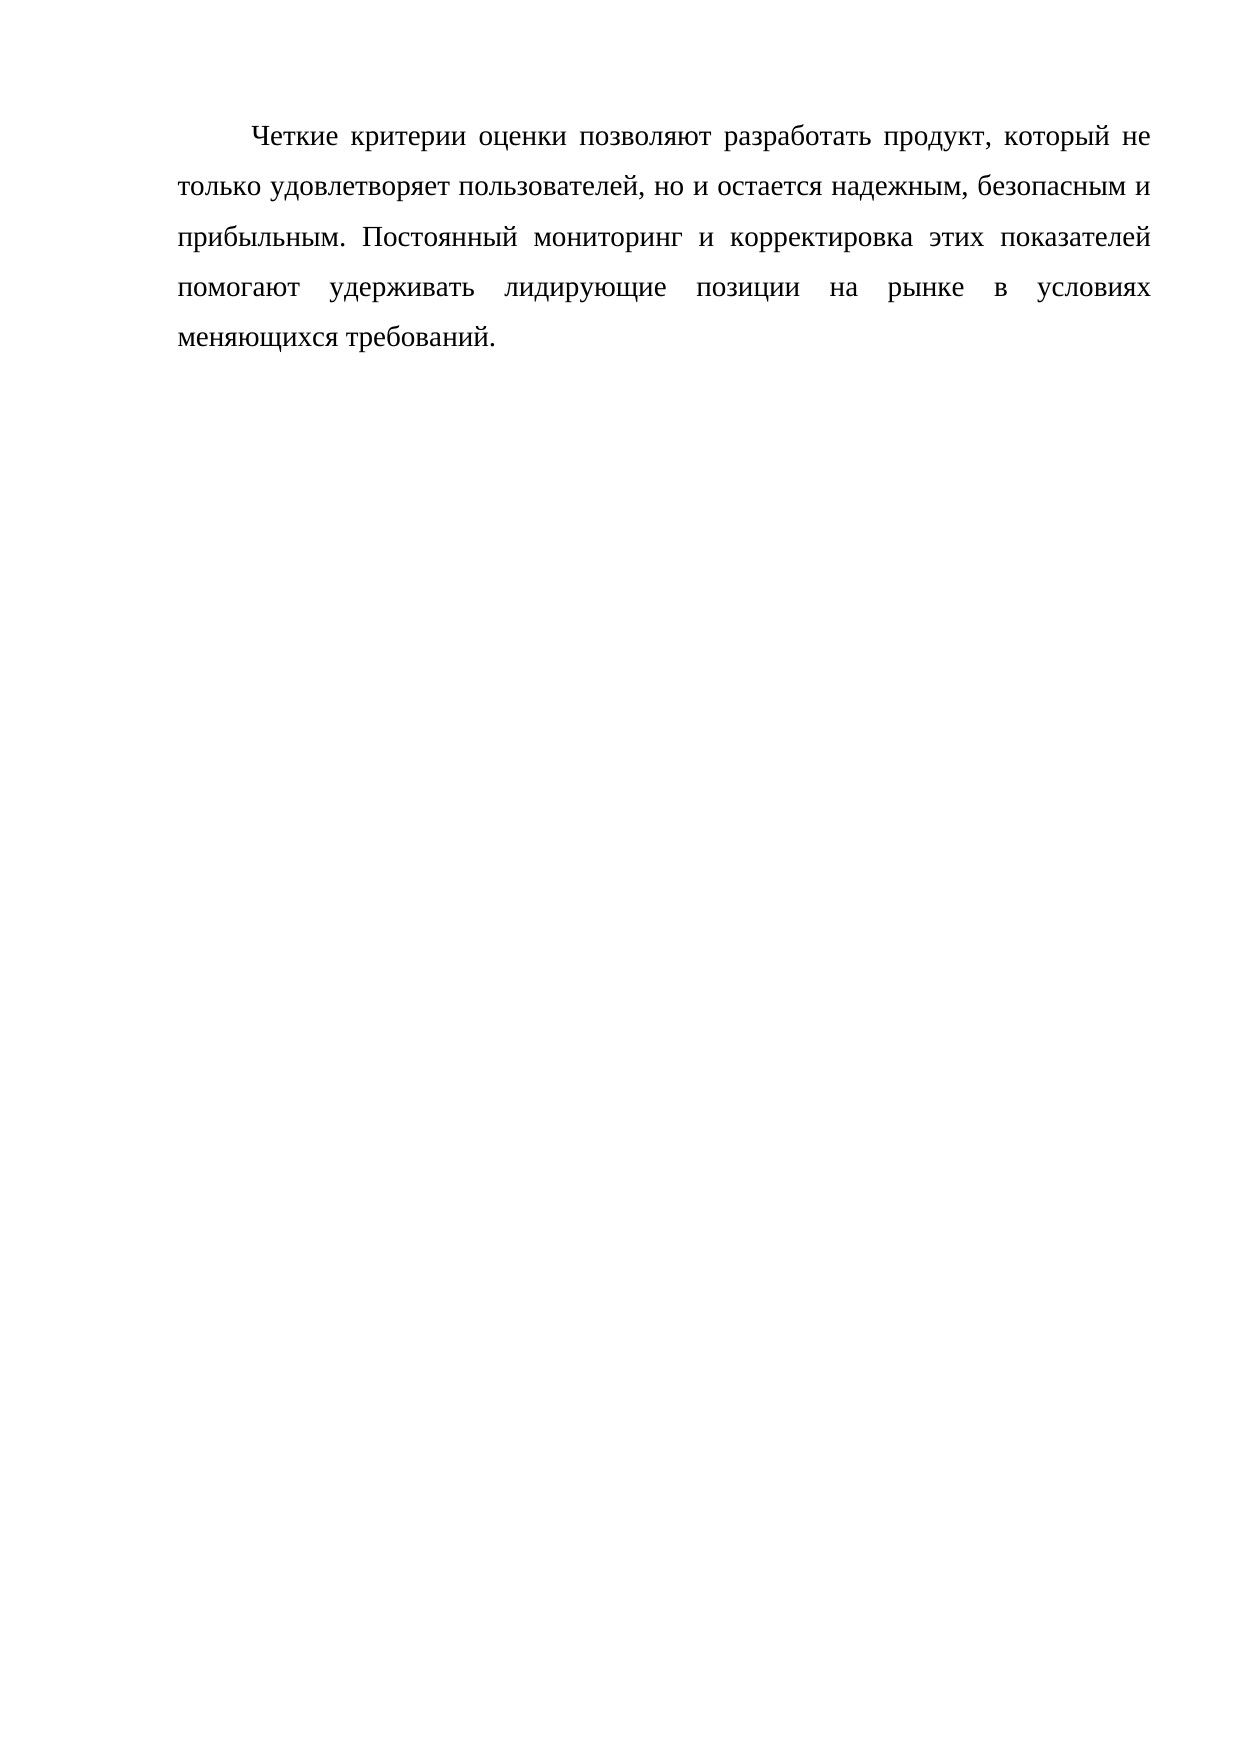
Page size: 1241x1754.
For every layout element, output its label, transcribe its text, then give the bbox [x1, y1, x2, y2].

text Четкие критерии оценки позволяют разработать продукт, который не только удовлетворяет пользователей, но и остается надежным, безопасным и прибыльным. Постоянный мониторинг и корректировка этих показателей помогают удерживать лидирующие позиции на рынке в условиях меняющихся требований. [177, 118, 1152, 353]
